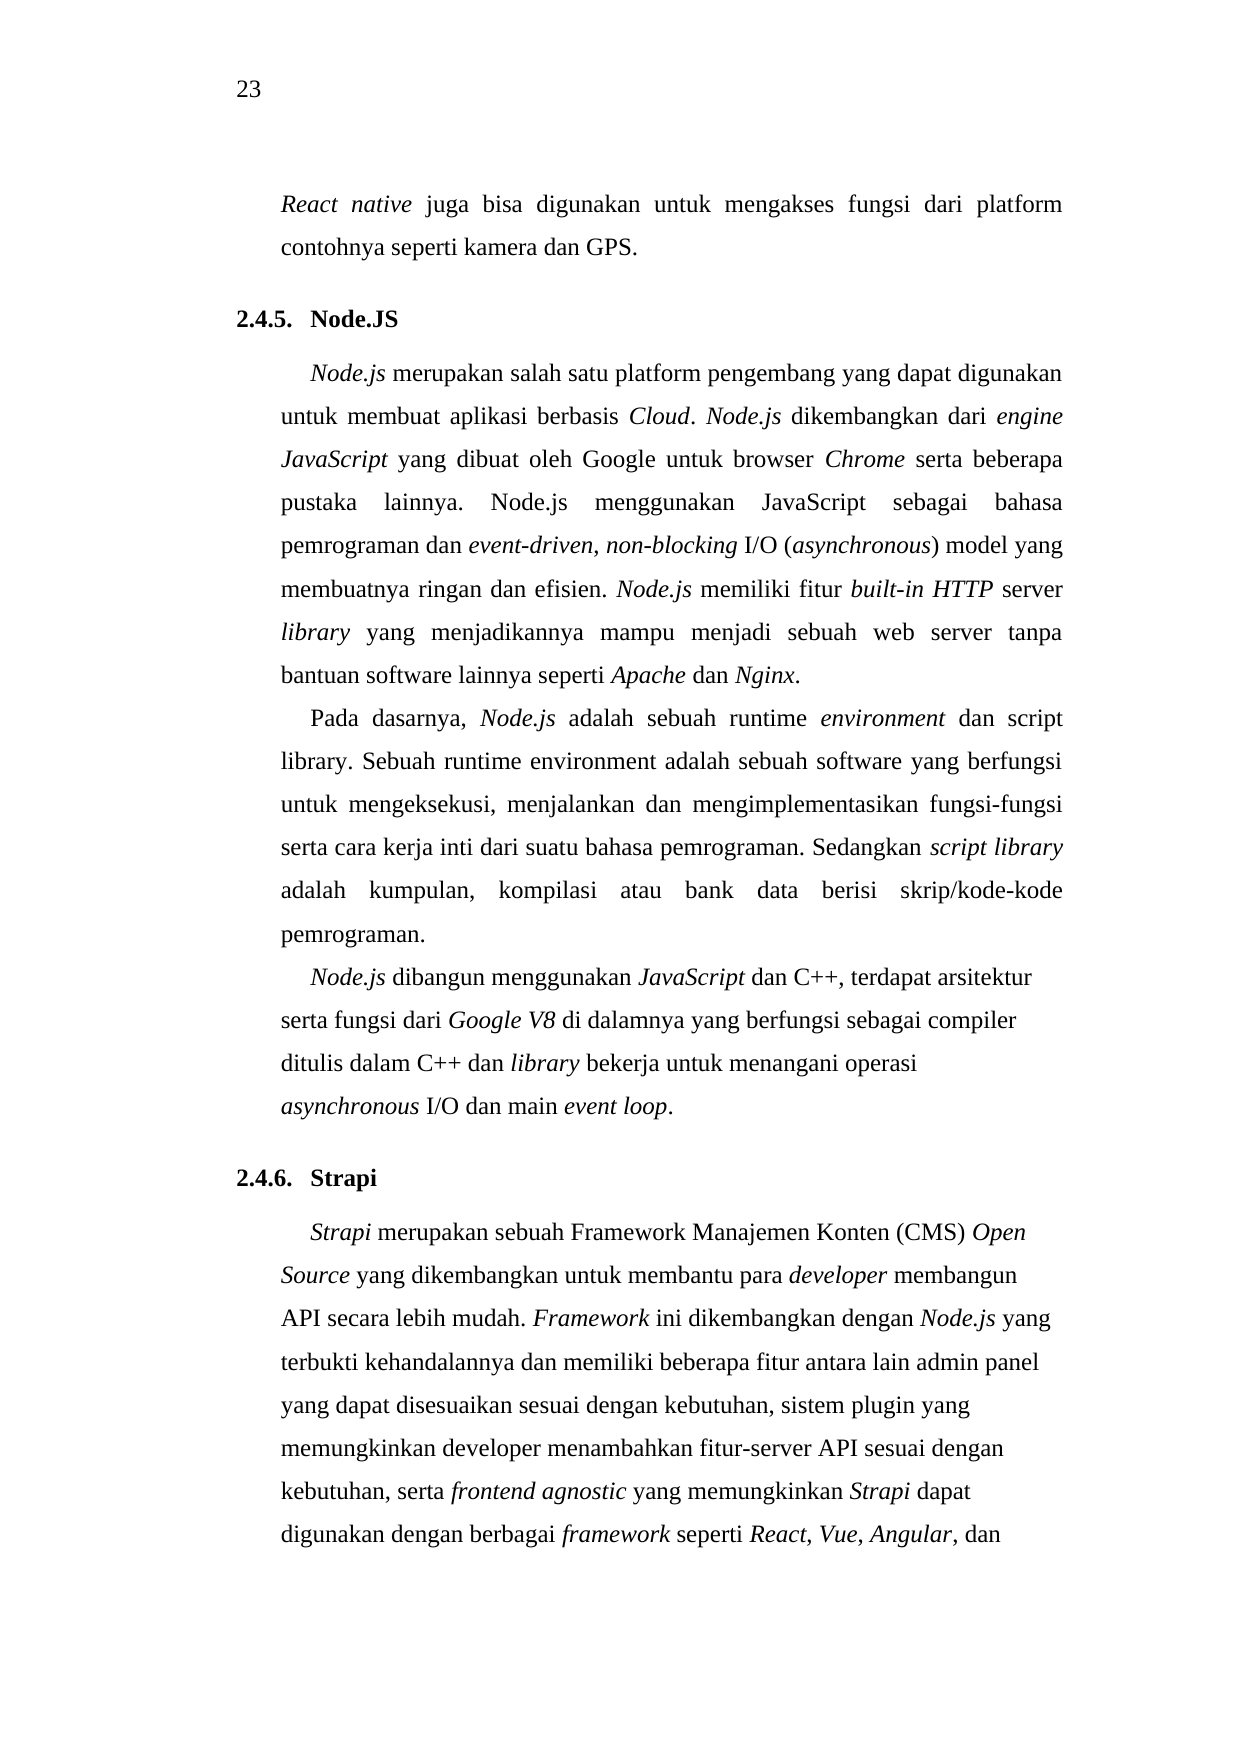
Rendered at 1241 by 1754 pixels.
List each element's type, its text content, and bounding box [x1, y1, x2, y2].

text Node.js dibangun menggunakan JavaScript dan C++, terdapat arsitektur serta fungsi dari Google V8 di dalamnya yang berfungsi sebagai compiler ditulis dalam C++ dan library bekerja untuk menangani operasi asynchronous I/O dan main event loop. [281, 962, 1063, 1120]
subtitle Strapi [236, 1163, 1063, 1192]
subtitle Node.JS [236, 304, 1063, 333]
text Node.js merupakan salah satu platform pengembang yang dapat digunakan untuk membuat aplikasi berbasis Cloud. Node.js dikembangkan dari engine JavaScript yang dibuat oleh Google untuk browser Chrome serta beberapa pustaka lainnya. Node.js menggunakan JavaScript sebagai bahasa pemrograman dan event-driven, non-blocking I/O (asynchronous) model yang membuatnya ringan dan efisien. Node.js memiliki fitur built-in HTTP server library yang menjadikannya mampu menjadi sebuah web server tanpa bantuan software lainnya seperti Apache dan Nginx. [281, 358, 1063, 689]
text Pada dasarnya, Node.js adalah sebuah runtime environment dan script library. Sebuah runtime environment adalah sebuah software yang berfungsi untuk mengeksekusi, menjalankan dan mengimplementasikan fungsi-fungsi serta cara kerja inti dari suatu bahasa pemrograman. Sedangkan script library adalah kumpulan, kompilasi atau bank data berisi skrip/kode-kode pemrograman. [281, 703, 1063, 947]
